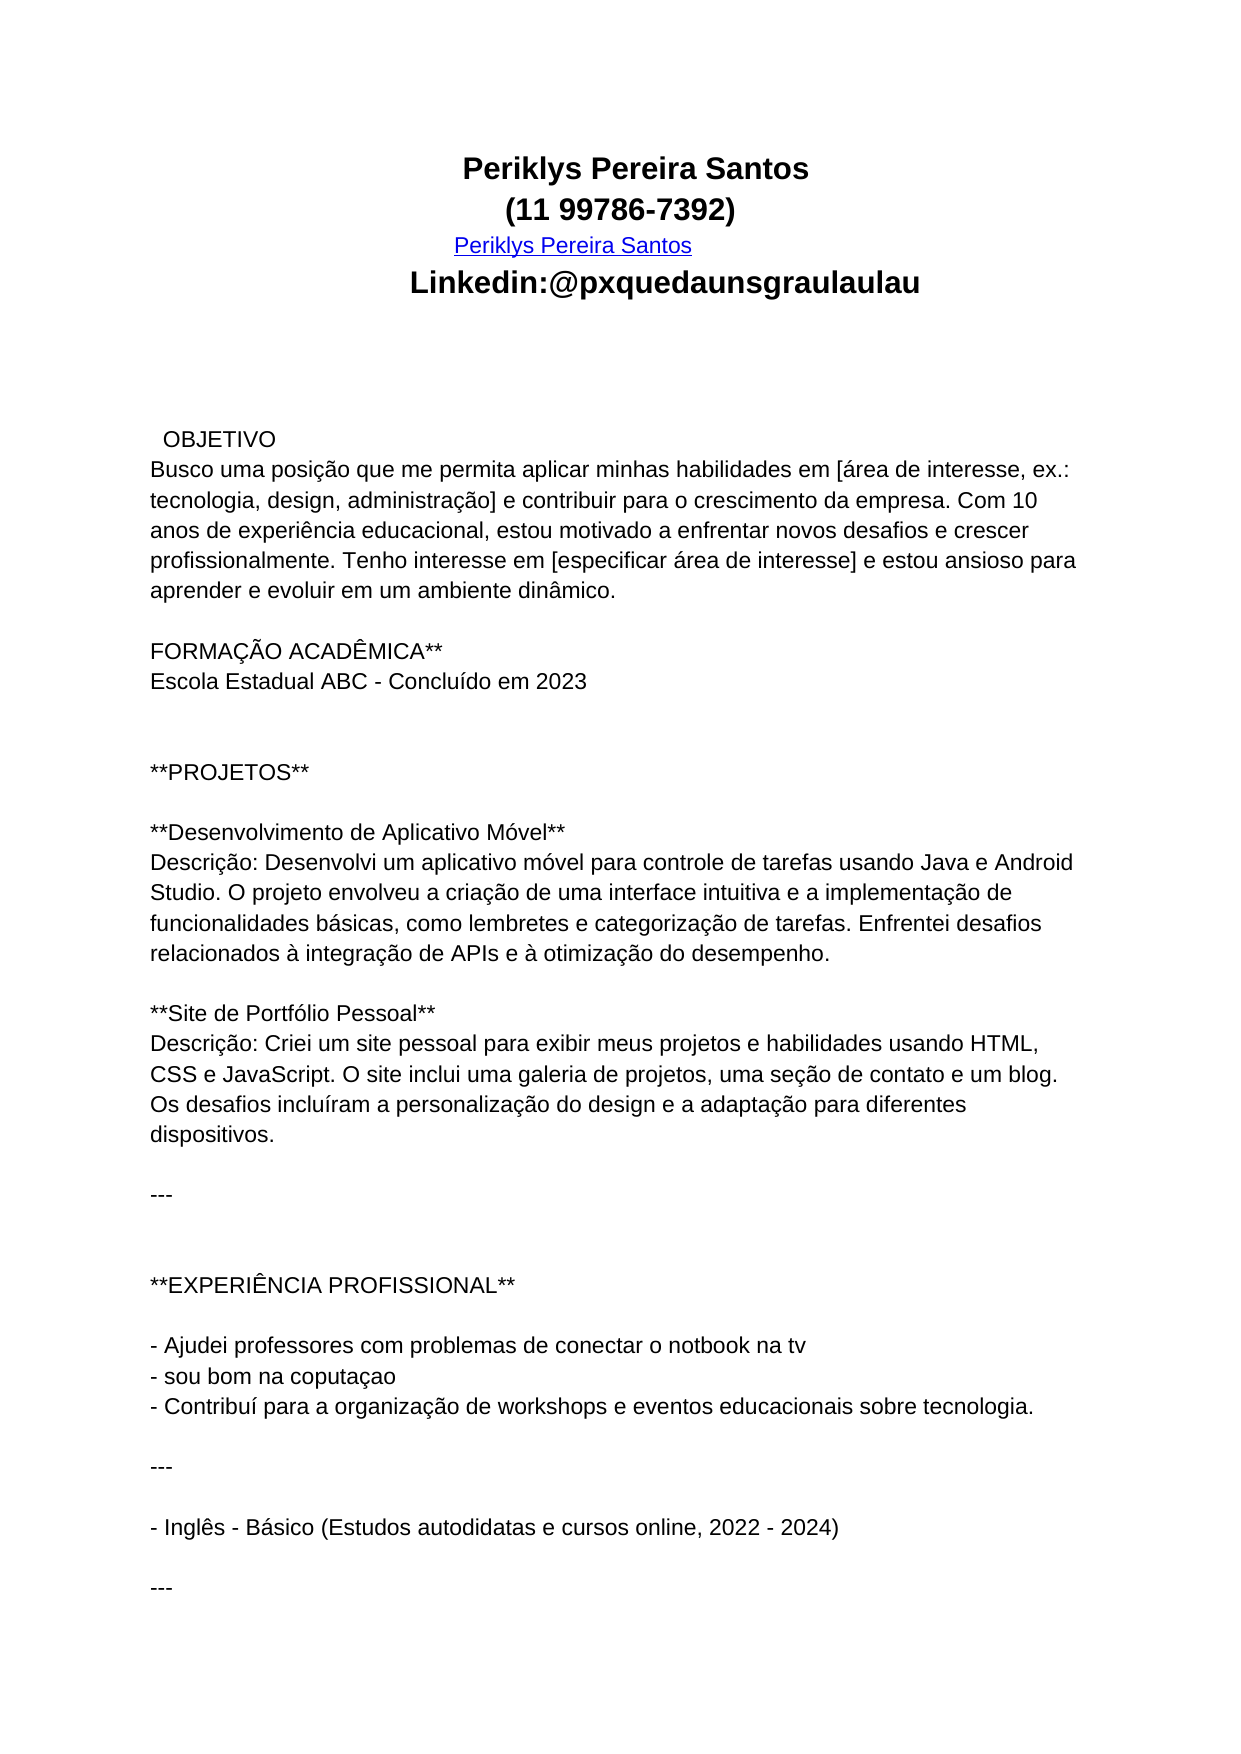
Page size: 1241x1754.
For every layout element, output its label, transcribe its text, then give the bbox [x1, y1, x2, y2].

text Descrição: Criei um site pessoal para exibir meus projetos e habilidades usando HTML, CSS e JavaScript. O site inclui uma galeria de projetos, uma seção de contato e um blog. Os desafios incluíram a personalização do design e a adaptação para diferentes dispositivos. [150, 1030, 1090, 1147]
text (11 99786-7392) [150, 191, 1090, 227]
text --- [150, 1453, 1090, 1480]
text - sou bom na coputaçao [150, 1363, 1090, 1389]
text --- [150, 1574, 1090, 1601]
text - Inglês - Básico (Estudos autodidatas e cursos online, 2022 - 2024) [150, 1514, 1090, 1540]
text Descrição: Desenvolvi um aplicativo móvel para controle de tarefas usando Java e Android Studio. O projeto envolveu a criação de uma interface intuitiva e a implementação de funcionalidades básicas, como lembretes e categorização de tarefas. Enfrentei desafios relacionados à integração de APIs e à otimização do desempenho. [150, 849, 1090, 966]
text Busco uma posição que me permita aplicar minhas habilidades em [área de interesse, ex.: tecnologia, design, administração] e contribuir para o crescimento da empresa. Com 10 anos de experiência educacional, estou motivado a enfrentar novos desafios e crescer profissionalmente. Tenho interesse em [especificar área de interesse] e estou ansioso para aprender e evoluir em um ambiente dinâmico. [150, 456, 1090, 604]
text - Ajudei professores com problemas de conectar o notbook na tv [150, 1332, 1090, 1359]
text --- [150, 1181, 1090, 1208]
text **PROJETOS** [150, 758, 1090, 785]
text Linkedin:@pxquedaunsgraulaulau [150, 264, 1090, 300]
text - Contribuí para a organização de workshops e eventos educacionais sobre tecnologia. [150, 1393, 1090, 1419]
text Periklys Pereira Santos [150, 150, 1090, 186]
text OBJETIVO [150, 426, 1090, 453]
text **Desenvolvimento de Aplicativo Móvel** [150, 819, 1090, 845]
text **Site de Portfólio Pessoal** [150, 1000, 1090, 1027]
text Escola Estadual ABC - Concluído em 2023 [150, 668, 1090, 694]
text FORMAÇÃO ACADÊMICA** [150, 638, 1090, 664]
text **EXPERIÊNCIA PROFISSIONAL** [150, 1272, 1090, 1298]
text Periklys Pereira Santos [150, 232, 1090, 259]
